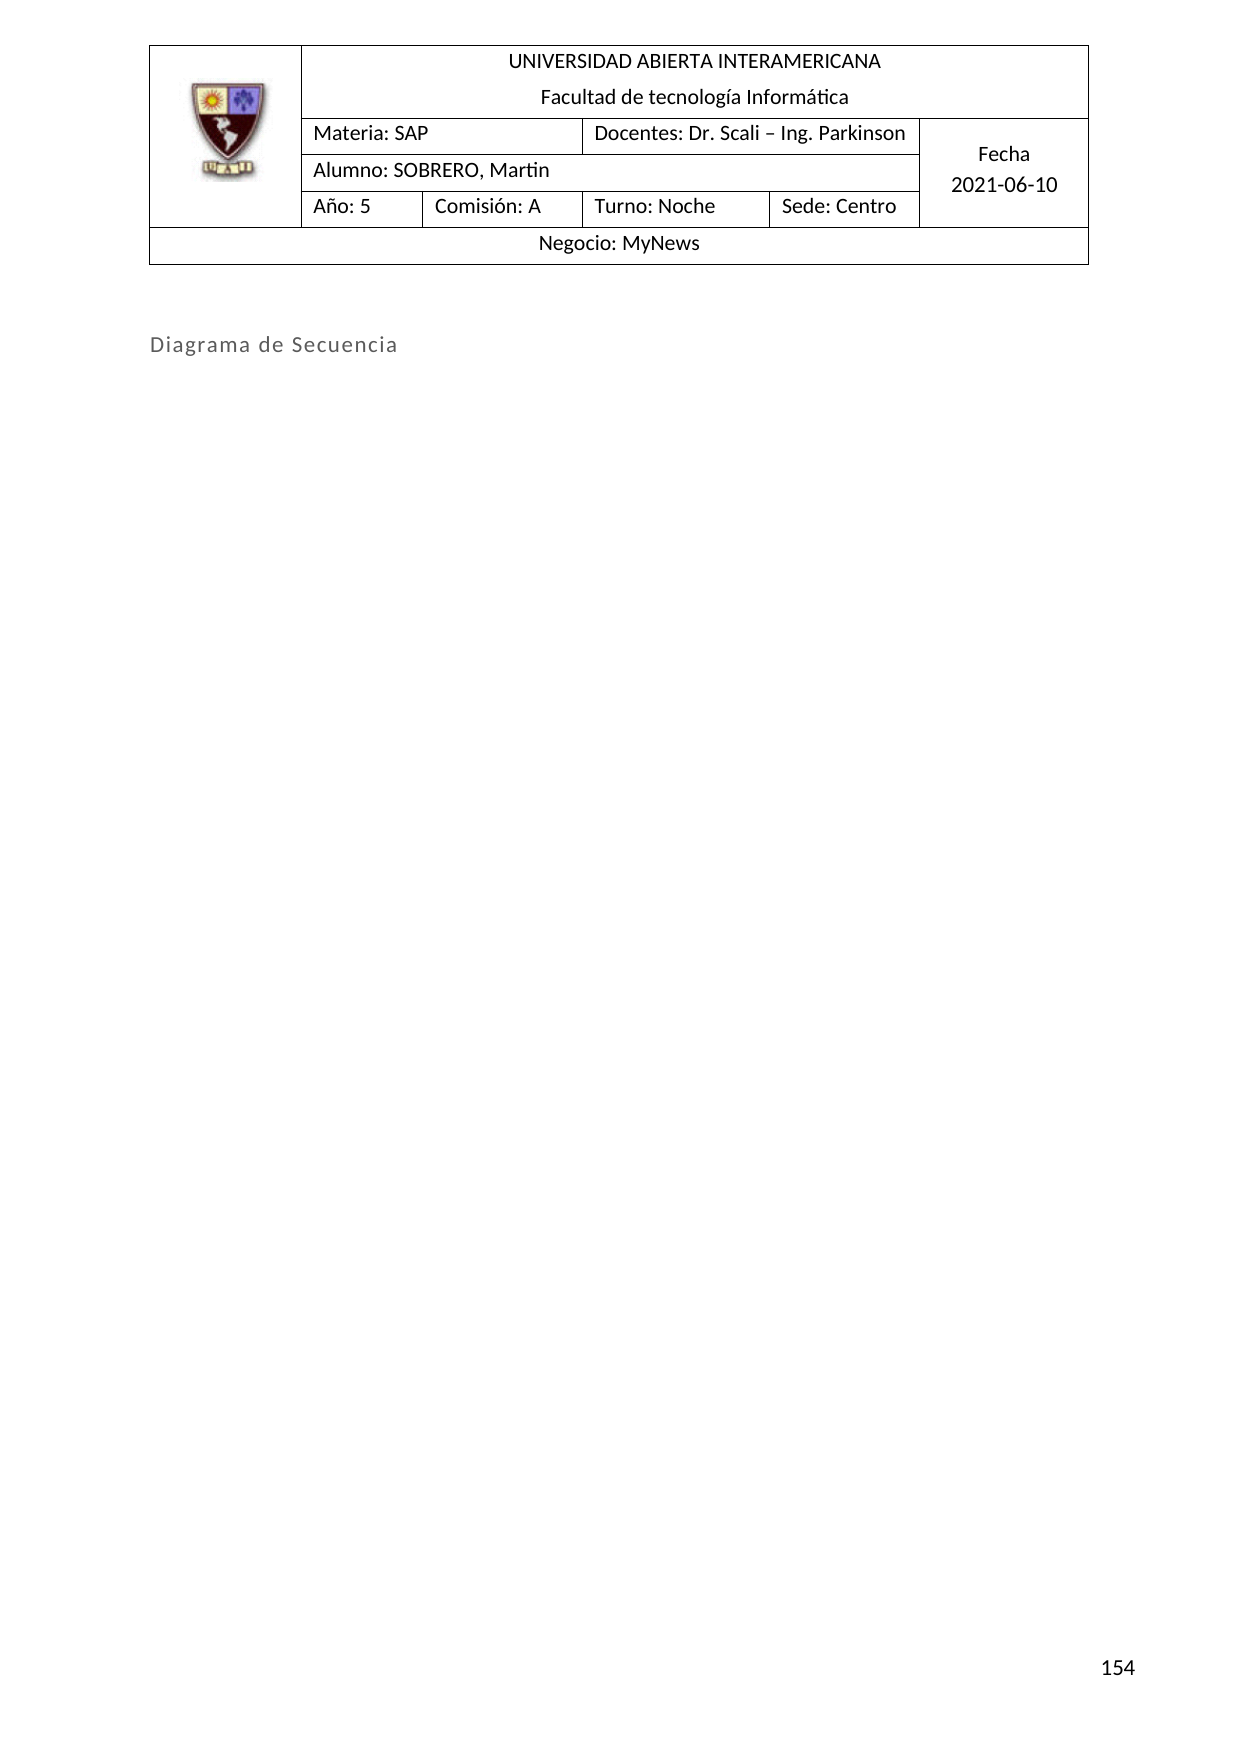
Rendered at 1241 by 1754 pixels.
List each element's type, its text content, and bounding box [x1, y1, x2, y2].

subtitle Diagrama de Secuencia [150, 330, 1135, 358]
picture [177, 74, 278, 187]
